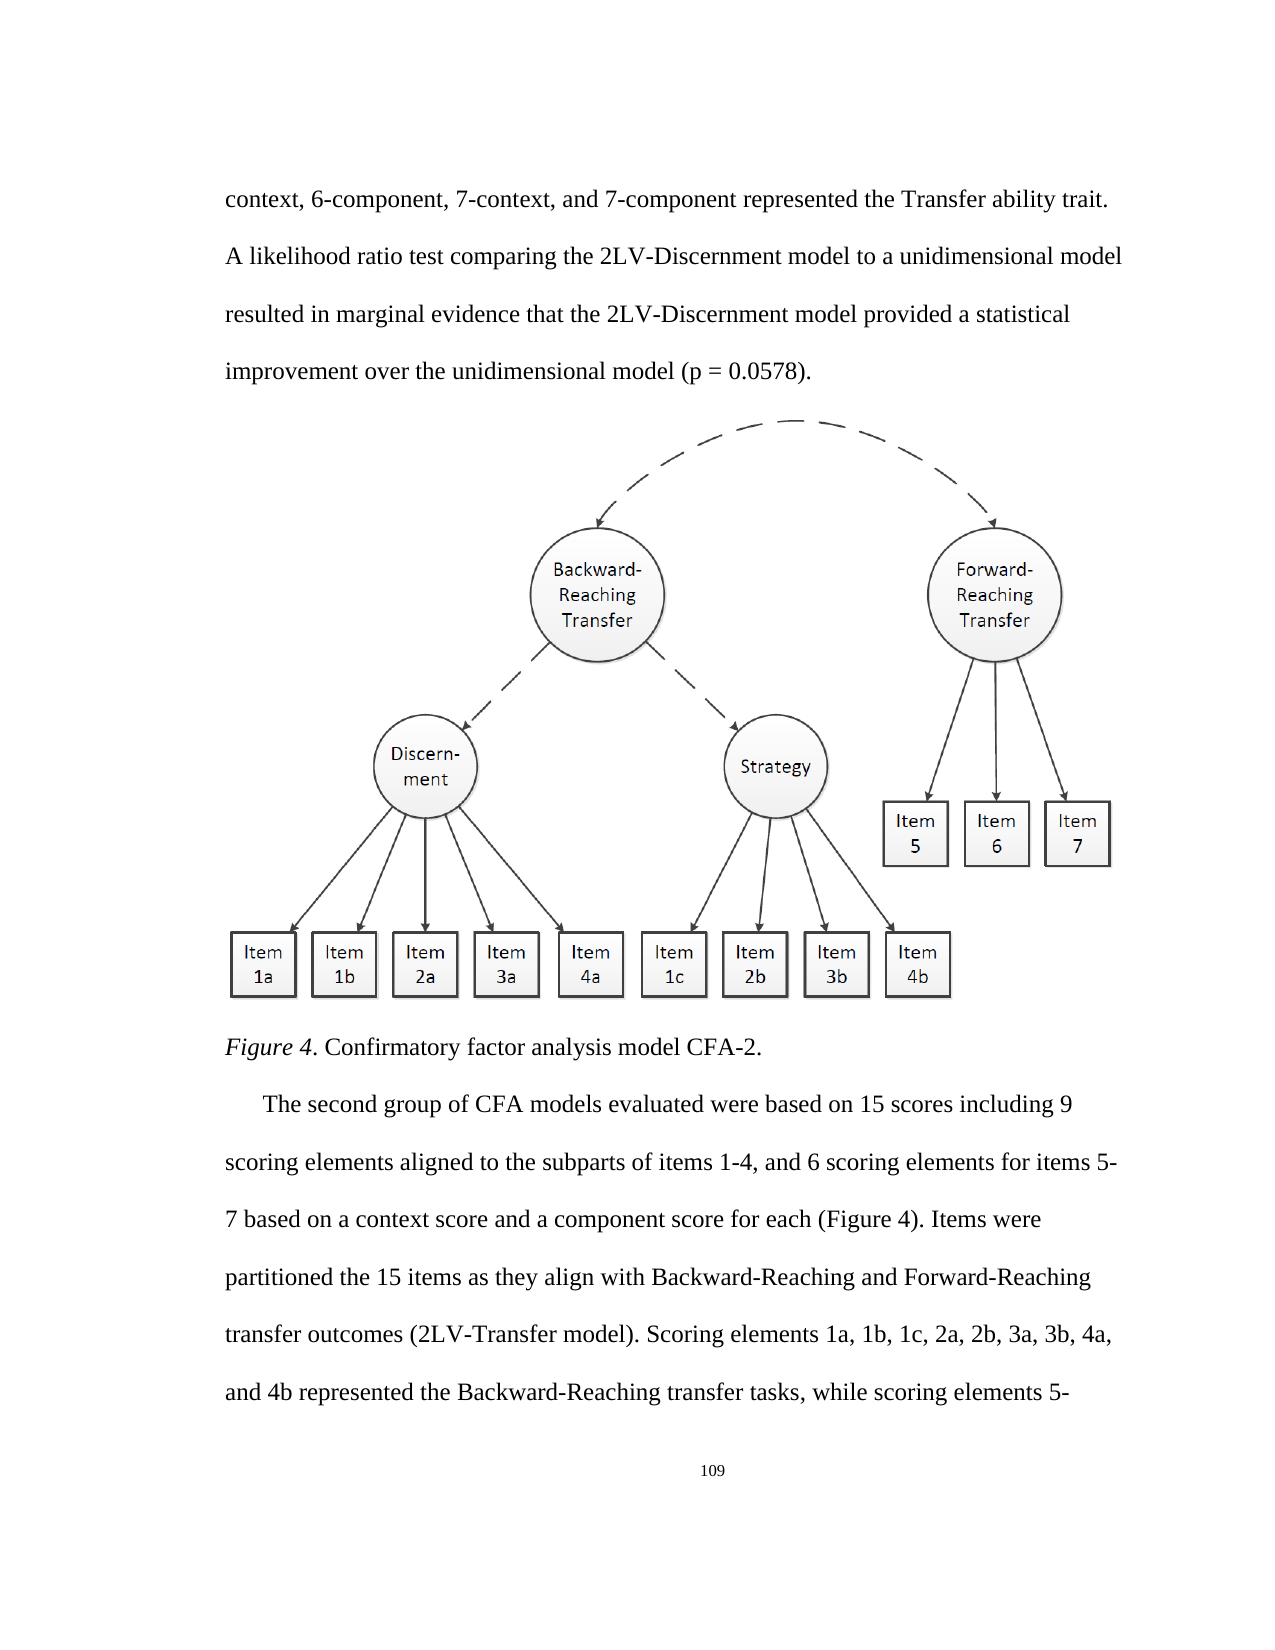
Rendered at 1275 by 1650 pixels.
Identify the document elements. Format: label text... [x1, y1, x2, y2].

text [225, 184, 1125, 385]
picture [225, 413, 1119, 1003]
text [225, 1089, 1125, 1405]
